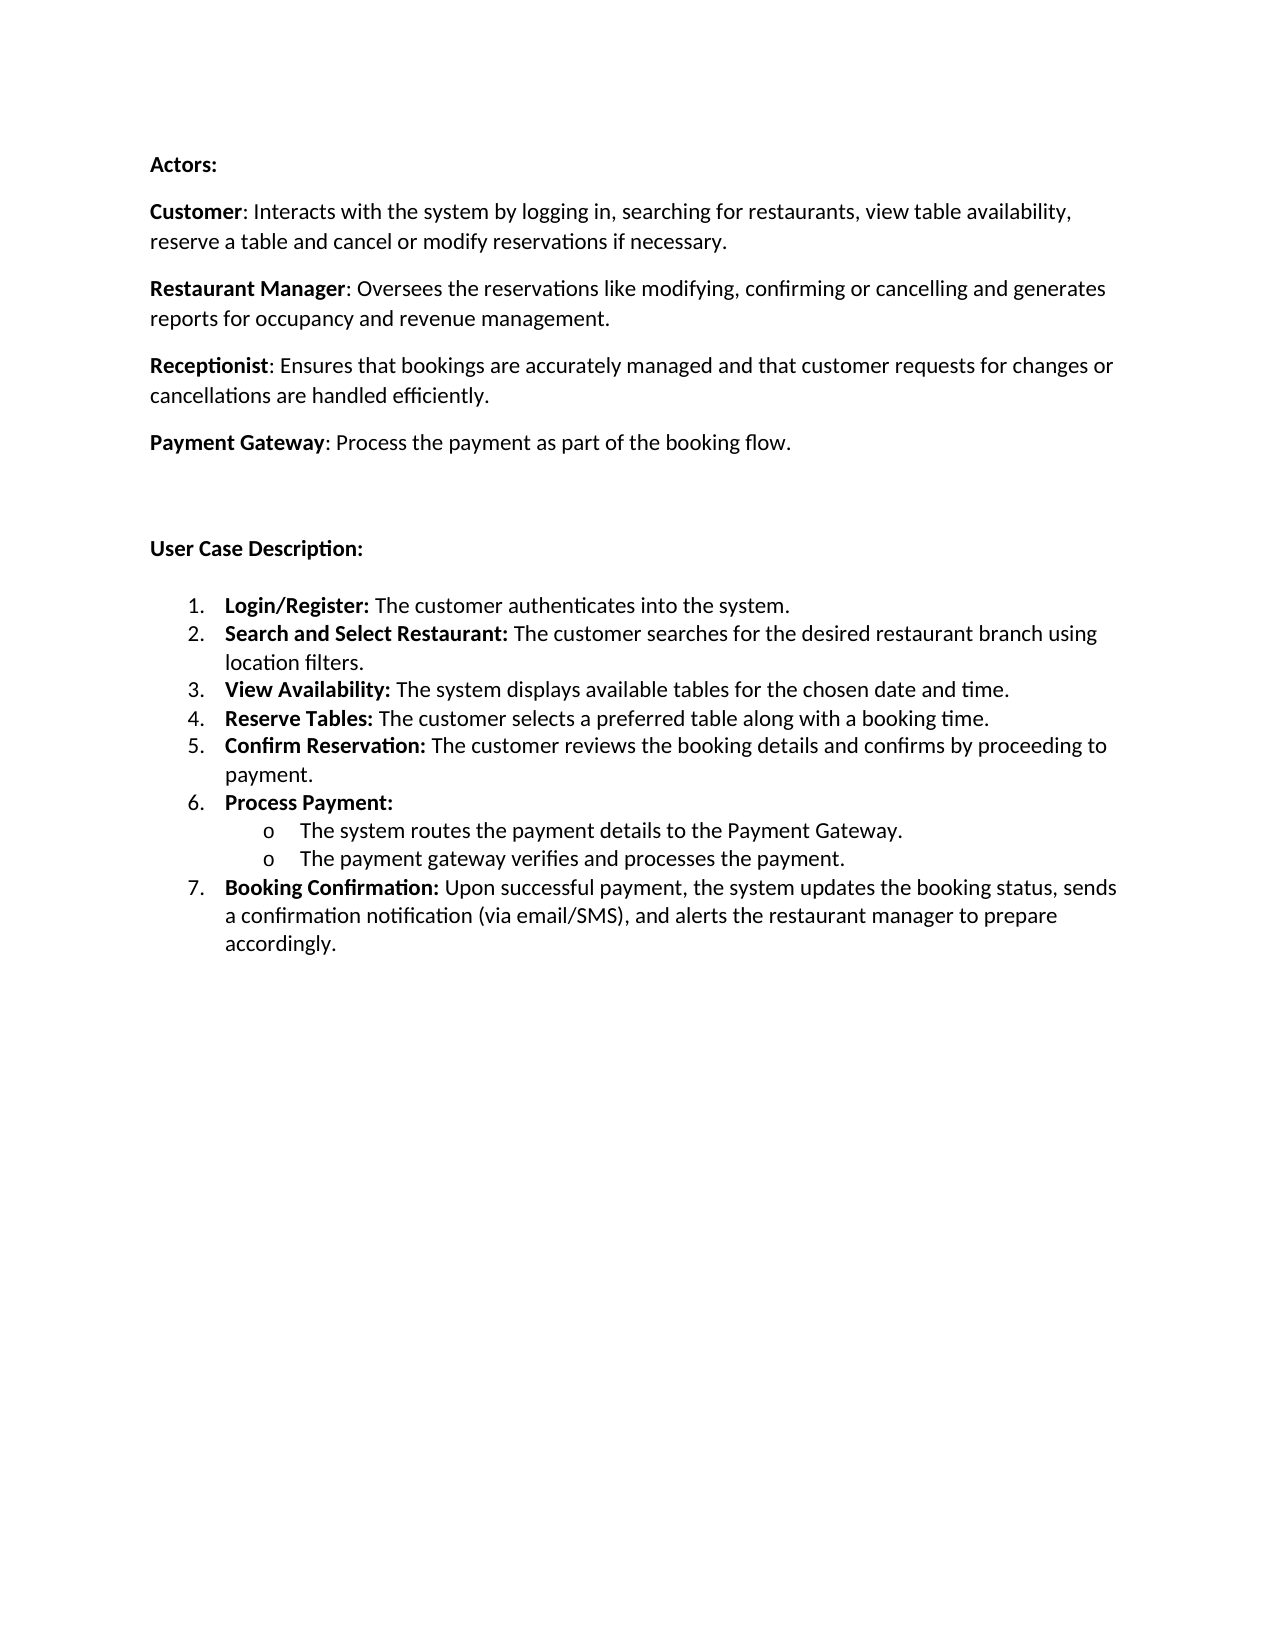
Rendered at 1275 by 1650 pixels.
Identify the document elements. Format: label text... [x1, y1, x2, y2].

list Login/Register: The customer authenticates into the system. [187, 592, 1125, 619]
list The payment gateway verifies and processes the payment. [262, 844, 1125, 873]
text Customer: Interacts with the system by logging in, searching for restaurants, view table availability, reserve a table and cancel or modify reservations if necessary. [150, 197, 1125, 255]
list Booking Confirmation: Upon successful payment, the system updates the booking status, sends a confirmation notification (via email/SMS), and alerts the restaurant manager to prepare accordingly. [187, 873, 1125, 957]
text User Case Description: [150, 534, 1125, 562]
text Receptionist: Ensures that bookings are accurately managed and that customer requests for changes or cancellations are handled efficiently. [150, 351, 1125, 409]
list Process Payment: [187, 788, 1125, 816]
list Reserve Tables: The customer selects a preferred table along with a booking time. [187, 704, 1125, 732]
text Actors: [150, 150, 1125, 178]
text Payment Gateway: Process the payment as part of the booking flow. [150, 428, 1125, 456]
list View Availability: The system displays available tables for the chosen date and time. [187, 676, 1125, 704]
list Search and Select Restaurant: The customer searches for the desired restaurant branch using location filters. [187, 619, 1125, 676]
list The system routes the payment details to the Payment Gateway. [262, 816, 1125, 844]
list Confirm Reservation: The customer reviews the booking details and confirms by proceeding to payment. [187, 732, 1125, 788]
text Restaurant Manager: Oversees the reservations like modifying, confirming or cancelling and generates reports for occupancy and revenue management. [150, 274, 1125, 332]
